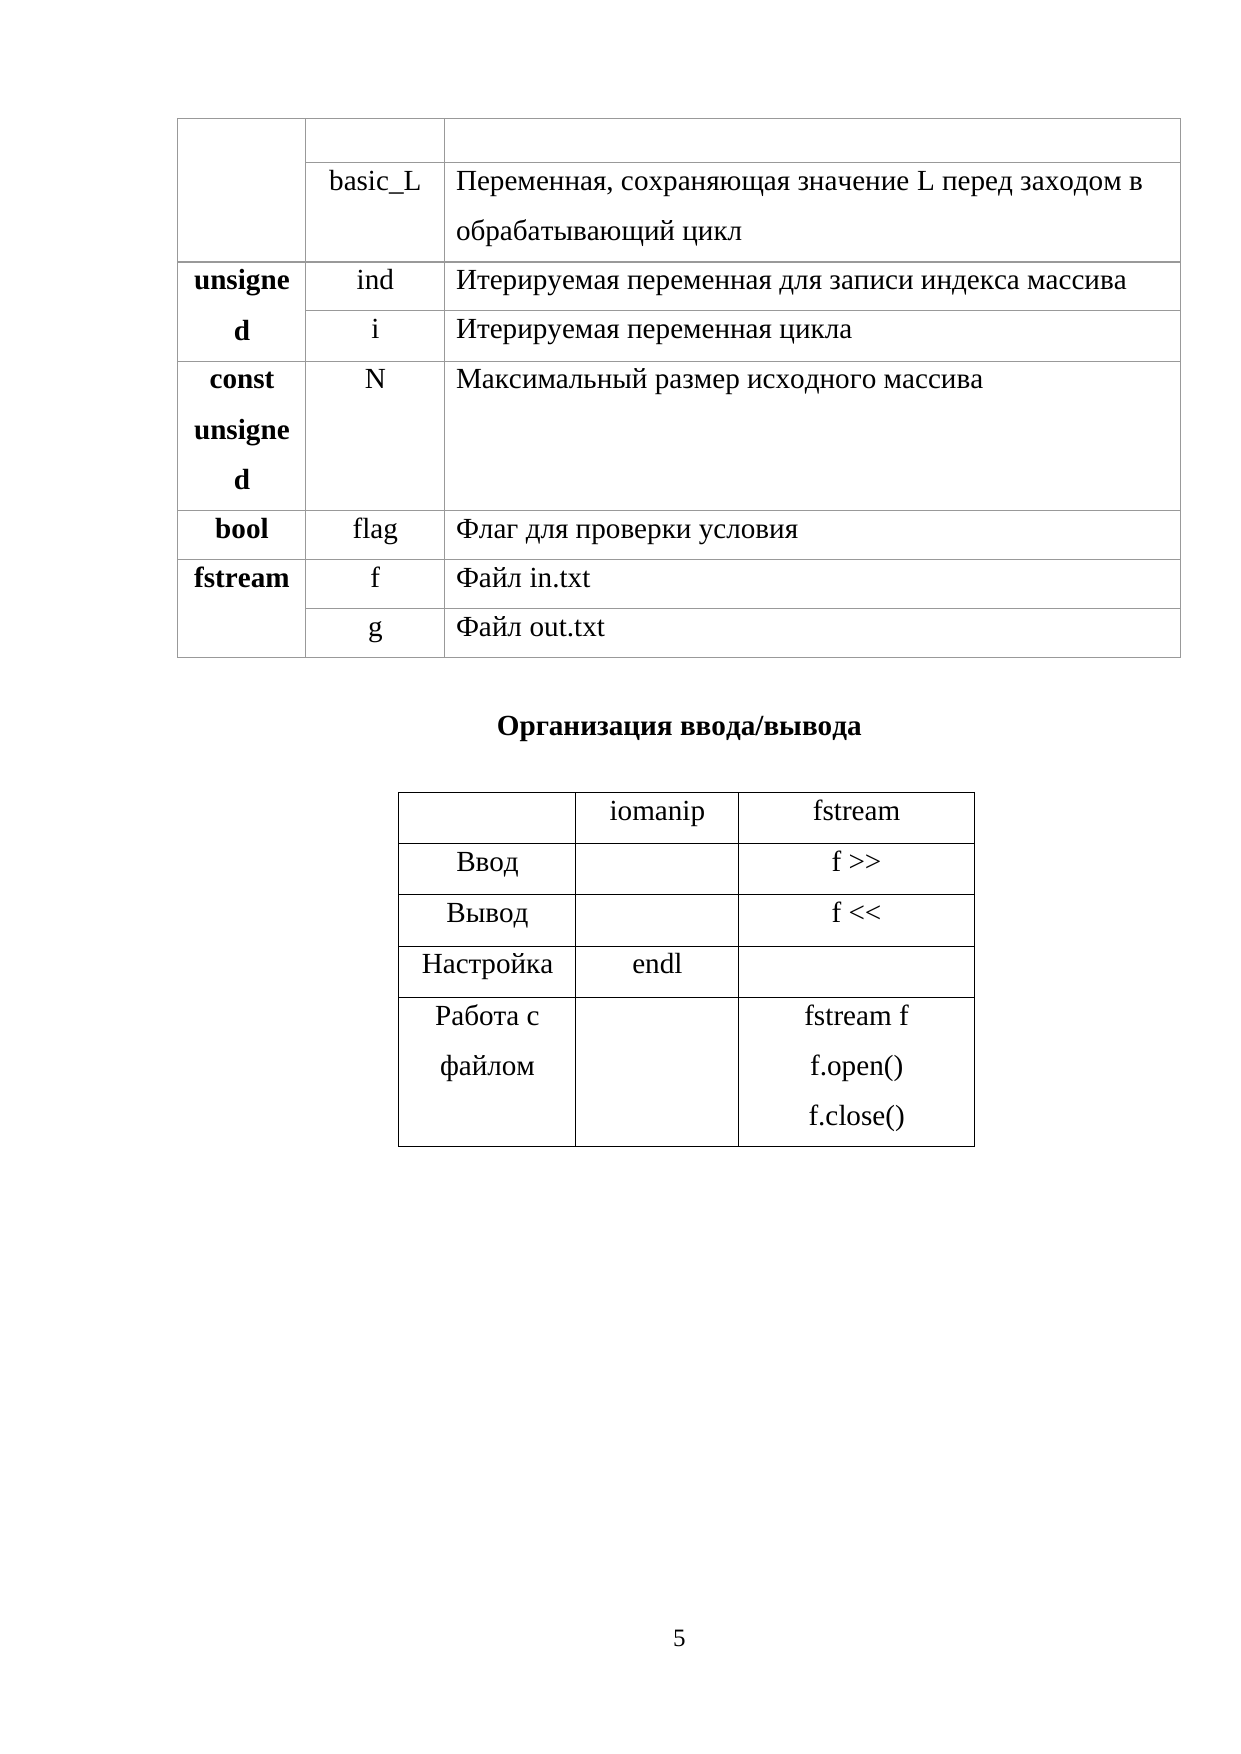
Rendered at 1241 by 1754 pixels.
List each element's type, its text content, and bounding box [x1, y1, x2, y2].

table_cell fstream [178, 560, 305, 657]
table_cell f >> [739, 844, 974, 894]
table_cell endl [576, 947, 738, 997]
table_cell Файл out.txt [445, 609, 1180, 657]
table_cell g [306, 609, 444, 657]
table_cell Ввод [399, 844, 575, 894]
table_cell [739, 947, 974, 997]
subtitle Организация ввода/вывода [177, 708, 1181, 741]
table_cell int [178, 119, 305, 261]
table_header iomanip [576, 793, 738, 843]
table_cell Флаг для проверки условия [445, 511, 1180, 559]
table_cell [576, 998, 738, 1146]
table_header [399, 793, 575, 843]
table_cell [576, 844, 738, 894]
table_cell bool [178, 511, 305, 559]
table_cell Файл in.txt [445, 560, 1180, 608]
table_cell f << [739, 895, 974, 946]
table_cell unsigned [178, 263, 305, 361]
table_cell i [306, 311, 444, 361]
table_cell Настройка [399, 947, 575, 997]
table_cell Вывод [399, 895, 575, 946]
table_cell L [306, 119, 444, 162]
table_cell [576, 895, 738, 946]
table_cell N [306, 362, 444, 510]
table_cell f [306, 560, 444, 608]
table_cell flag [306, 511, 444, 559]
table_cell Итерируемая переменная для записи индекса массива [445, 263, 1180, 310]
table_cell ind [306, 263, 444, 310]
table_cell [445, 119, 1180, 162]
table_cell Итерируемая переменная цикла [445, 311, 1180, 361]
table_cell fstream f f.open() f.close() [739, 998, 974, 1146]
table_cell Работа с файлом [399, 998, 575, 1146]
table_cell const unsigned [178, 362, 305, 510]
table_cell Переменная, сохраняющая значение L перед заходом в обрабатывающий цикл [445, 163, 1180, 261]
table_cell basic_L [306, 163, 444, 261]
table_header fstream [739, 793, 974, 843]
table_cell Максимальный размер исходного массива [445, 362, 1180, 510]
